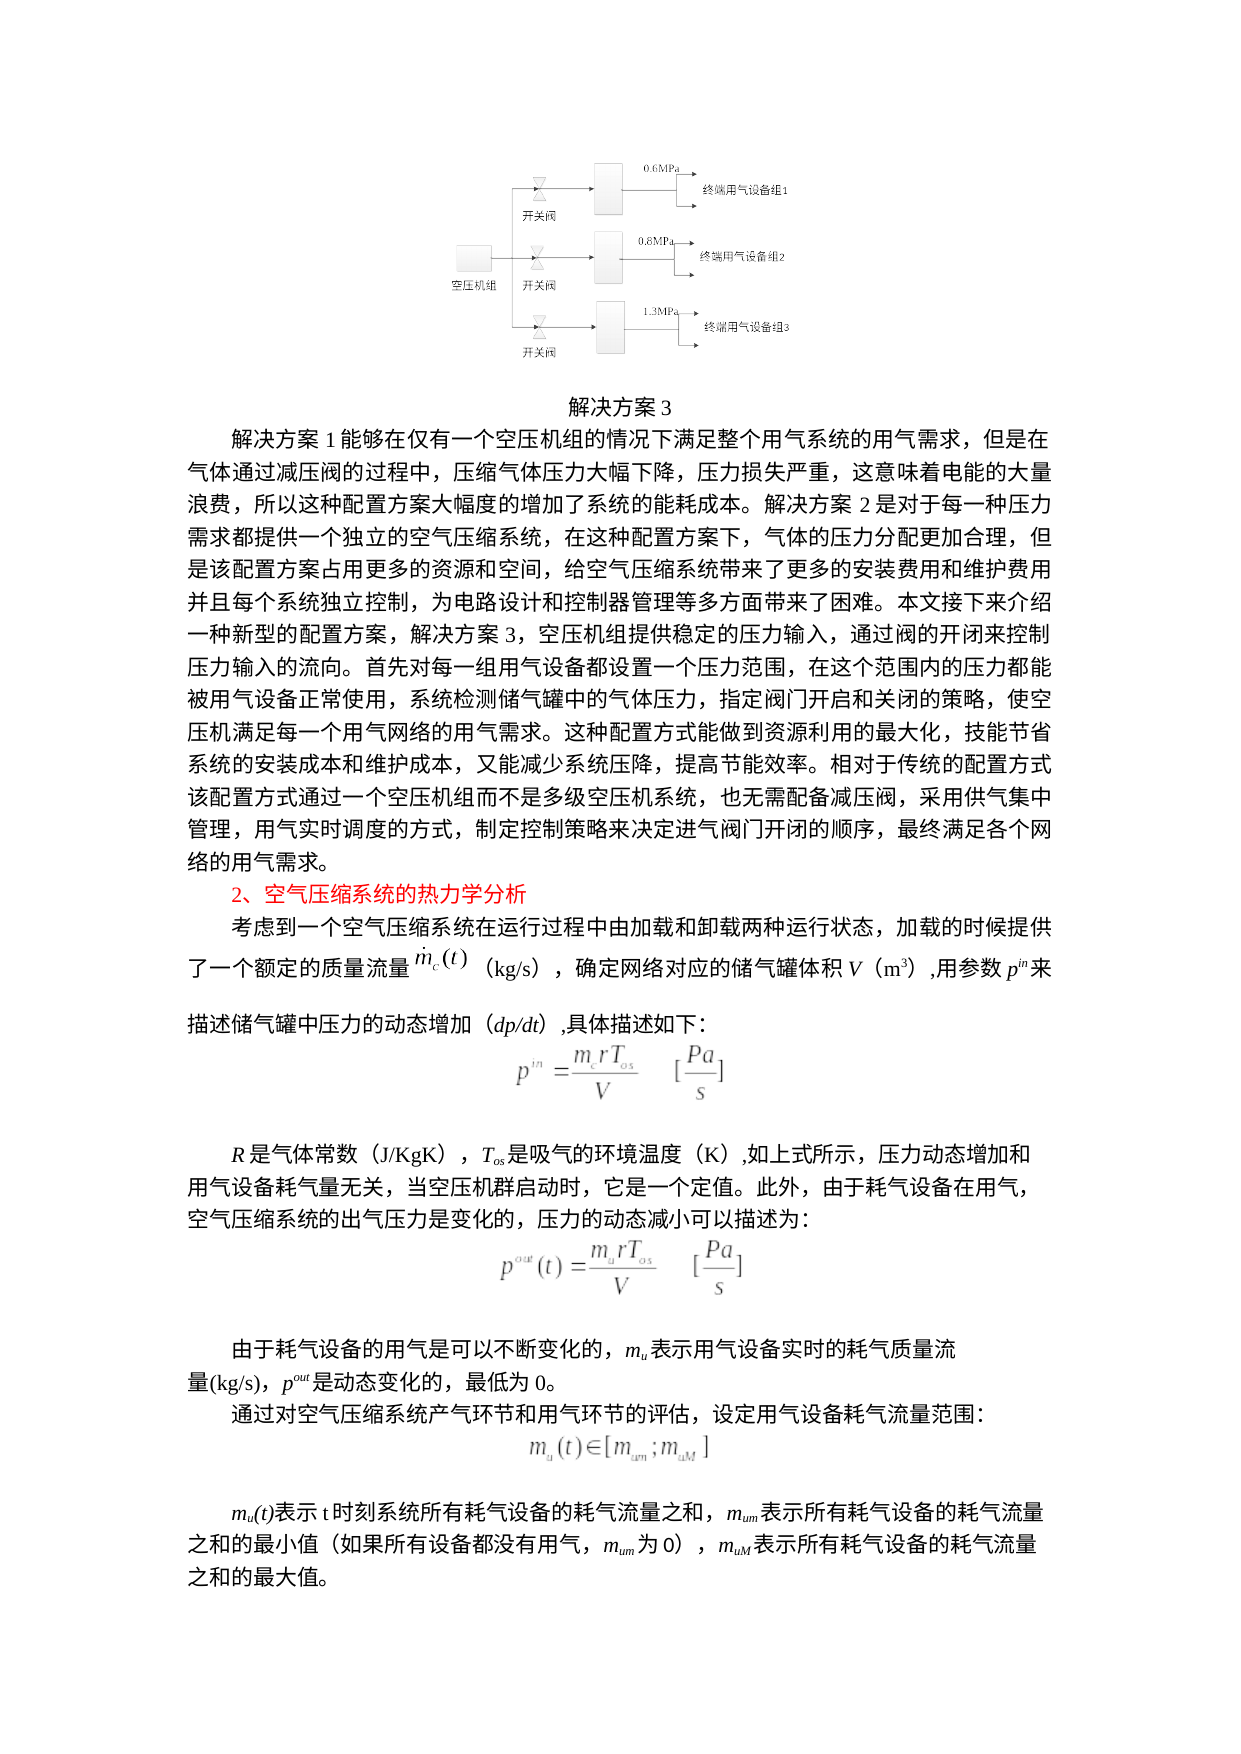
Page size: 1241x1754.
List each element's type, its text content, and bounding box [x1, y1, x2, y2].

text 解决方案1能够在仅有一个空压机组的情况下满足整个用气系统的用气需求，但是在气体通过减压阀的过程中，压缩气体压力大幅下降，压力损失严重，这意味着电能的大量浪费，所以这种配置方案大幅度的增加了系统的能耗成本。解决方案2是对于每一种压力需求都提供一个独立的空气压缩系统，在这种配置方案下，气体的压力分配更加合理，但是该配置方案占用更多的资源和空间，给空气压缩系统带来了更多的安装费用和维护费用，并且每个系统独立控制，为电路设计和控制器管理等多方面带来了困难。本文接下来介绍一种新型的配置方案，解决方案3，空压机组提供稳定的压力输入，通过阀的开闭来控制压力输入的流向。首先对每一组用气设备都设置一个压力范围，在这个范围内的压力都能被用气设备正常使用，系统检测储气罐中的气体压力，指定阀门开启和关闭的策略，使空压机满足每一个用气网络的用气需求。这种配置方式能做到资源利用的最大化，技能节省系统的安装成本和维护成本，又能减少系统压降，提高节能效率。相对于传统的配置方式，该配置方式通过一个空压机组而不是多级空压机系统，也无需配备减压阀，采用供气集中管理，用气实时调度的方式，制定控制策略来决定进气阀门开闭的顺序，最终满足各个网络的用气需求。 [187, 422, 1053, 877]
text 2、空气压缩系统的热力学分析 [187, 877, 1053, 909]
text R是气体常数（J/KgK），Tos是吸气的环境温度（K）,如上式所示，压力动态增加和用气设备耗气量无关，当空压机群启动时，它是一个定值。此外，由于耗气设备在用气，空气压缩系统的出气压力是变化的，压力的动态减小可以描述为： [187, 1137, 1053, 1234]
text 由于耗气设备的用气是可以不断变化的，mu表示用气设备实时的耗气质量流量(kg/s)，pout是动态变化的，最低为0。 [187, 1332, 1053, 1397]
text mu(t)表示t时刻系统所有耗气设备的耗气流量之和，mum表示所有耗气设备的耗气流量之和的最小值（如果所有设备都没有用气，mum为0），muM表示所有耗气设备的耗气流量之和的最大值。 [187, 1494, 1053, 1592]
text 解决方案3 [187, 389, 1053, 422]
text 考虑到一个空气压缩系统在运行过程中由加载和卸载两种运行状态，加载的时候提供了一个额定的质量流量（kg/s），确定网络对应的储气罐体积V（m3）,用参数pin来描述储气罐中压力的动态增加（dp/dt）,具体描述如下： [187, 909, 1053, 1039]
text 通过对空气压缩系统产气环节和用气环节的评估，设定用气设备耗气流量范围： [187, 1397, 1053, 1429]
